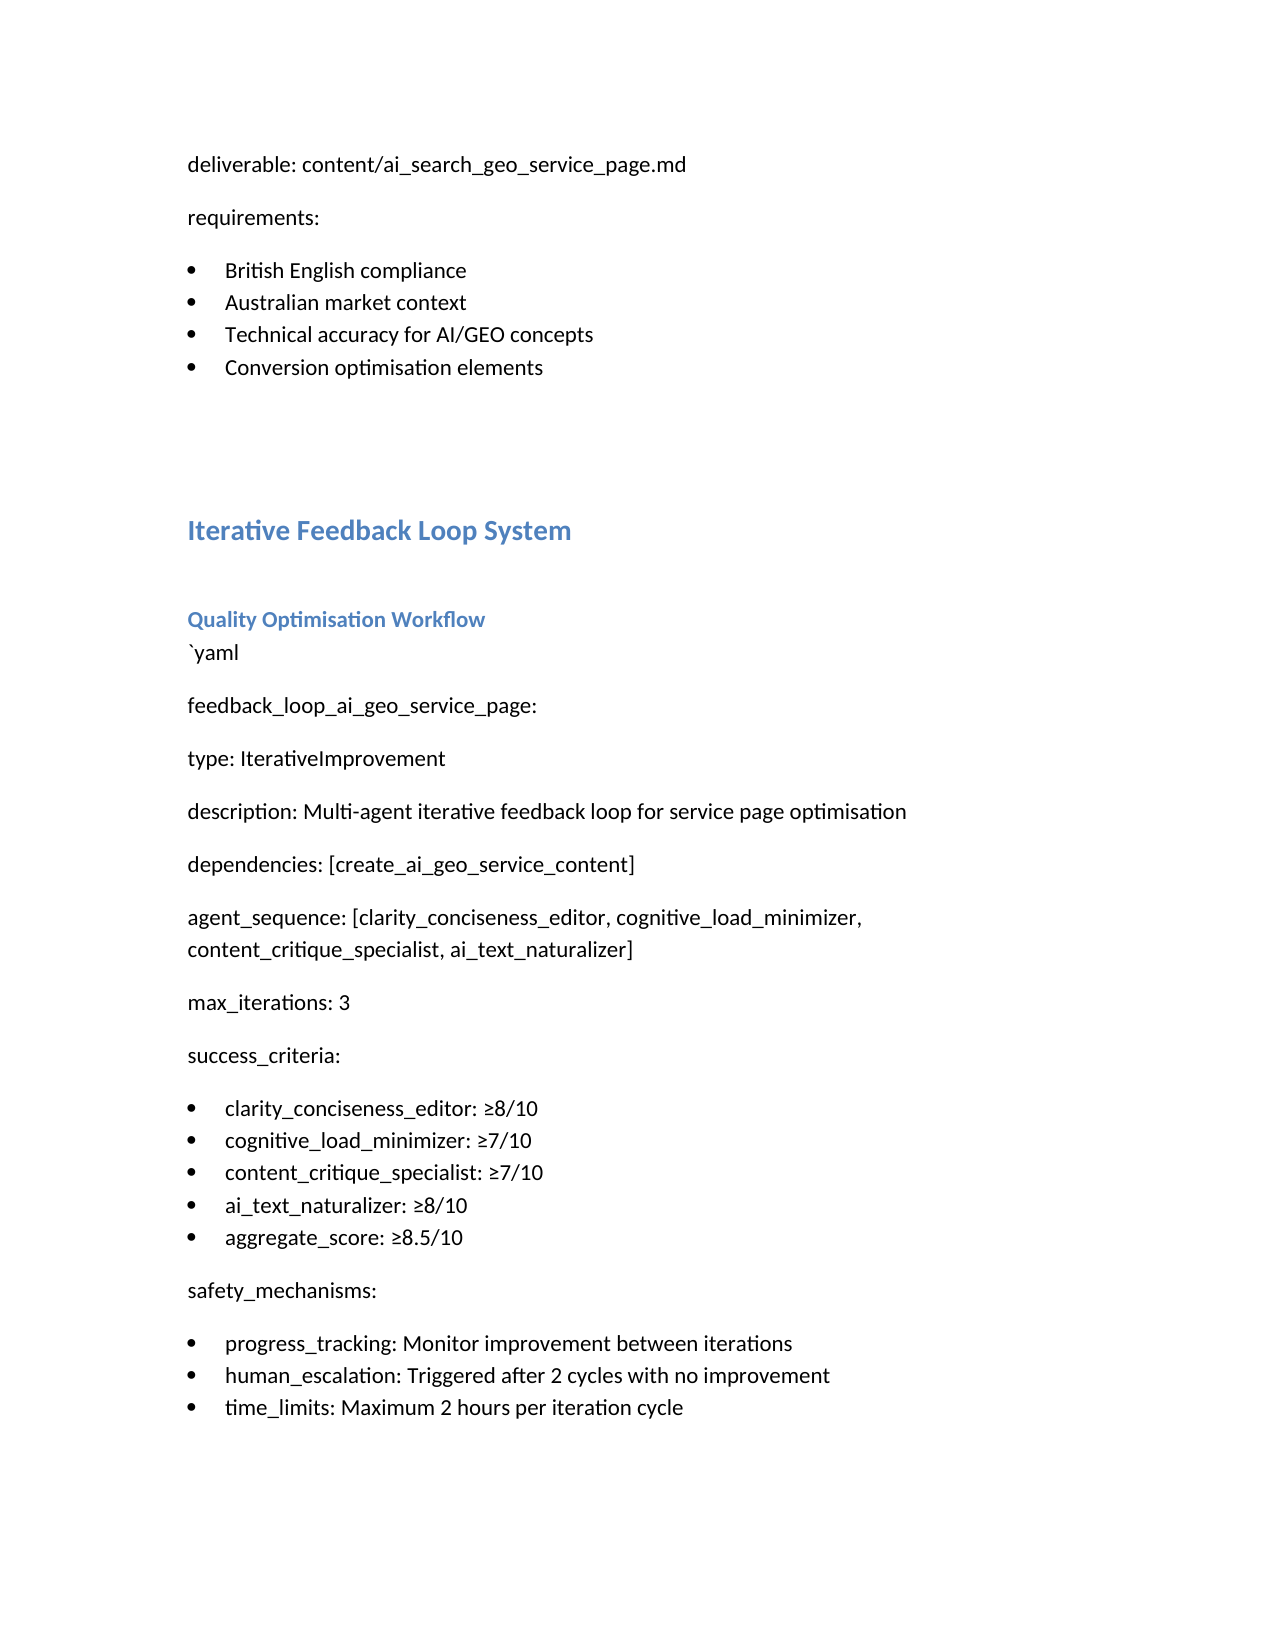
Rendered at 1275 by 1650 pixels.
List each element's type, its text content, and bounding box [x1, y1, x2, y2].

list Conversion optimisation elements [187, 353, 1087, 381]
list British English compliance [187, 256, 1087, 284]
text description: Multi-agent iterative feedback loop for service page optimisation [187, 797, 1087, 825]
list Australian market context [187, 288, 1087, 316]
list cognitive_load_minimizer: ≥7/10 [187, 1126, 1087, 1154]
subtitle Iterative Feedback Loop System [187, 512, 1087, 547]
text dependencies: [create_ai_geo_service_content] [187, 850, 1087, 878]
list aggregate_score: ≥8.5/10 [187, 1223, 1087, 1251]
text feedback_loop_ai_geo_service_page: [187, 691, 1087, 719]
text deliverable: content/ai_search_geo_service_page.md [187, 150, 1087, 178]
text requirements: [187, 203, 1087, 231]
list Technical accuracy for AI/GEO concepts [187, 320, 1087, 348]
text success_criteria: [187, 1041, 1087, 1069]
text max_iterations: 3 [187, 988, 1087, 1016]
text `yaml [187, 638, 1087, 666]
list human_escalation: Triggered after 2 cycles with no improvement [187, 1361, 1087, 1389]
list progress_tracking: Monitor improvement between iterations [187, 1329, 1087, 1357]
list content_critique_specialist: ≥7/10 [187, 1158, 1087, 1187]
list ai_text_naturalizer: ≥8/10 [187, 1191, 1087, 1219]
text agent_sequence: [clarity_conciseness_editor, cognitive_load_minimizer, content_critique_specialist, ai_text_naturalizer] [187, 903, 1087, 963]
list clarity_conciseness_editor: ≥8/10 [187, 1094, 1087, 1122]
text type: IterativeImprovement [187, 744, 1087, 772]
subtitle Quality Optimisation Workflow [187, 606, 1087, 634]
list time_limits: Maximum 2 hours per iteration cycle [187, 1393, 1087, 1421]
text safety_mechanisms: [187, 1276, 1087, 1304]
